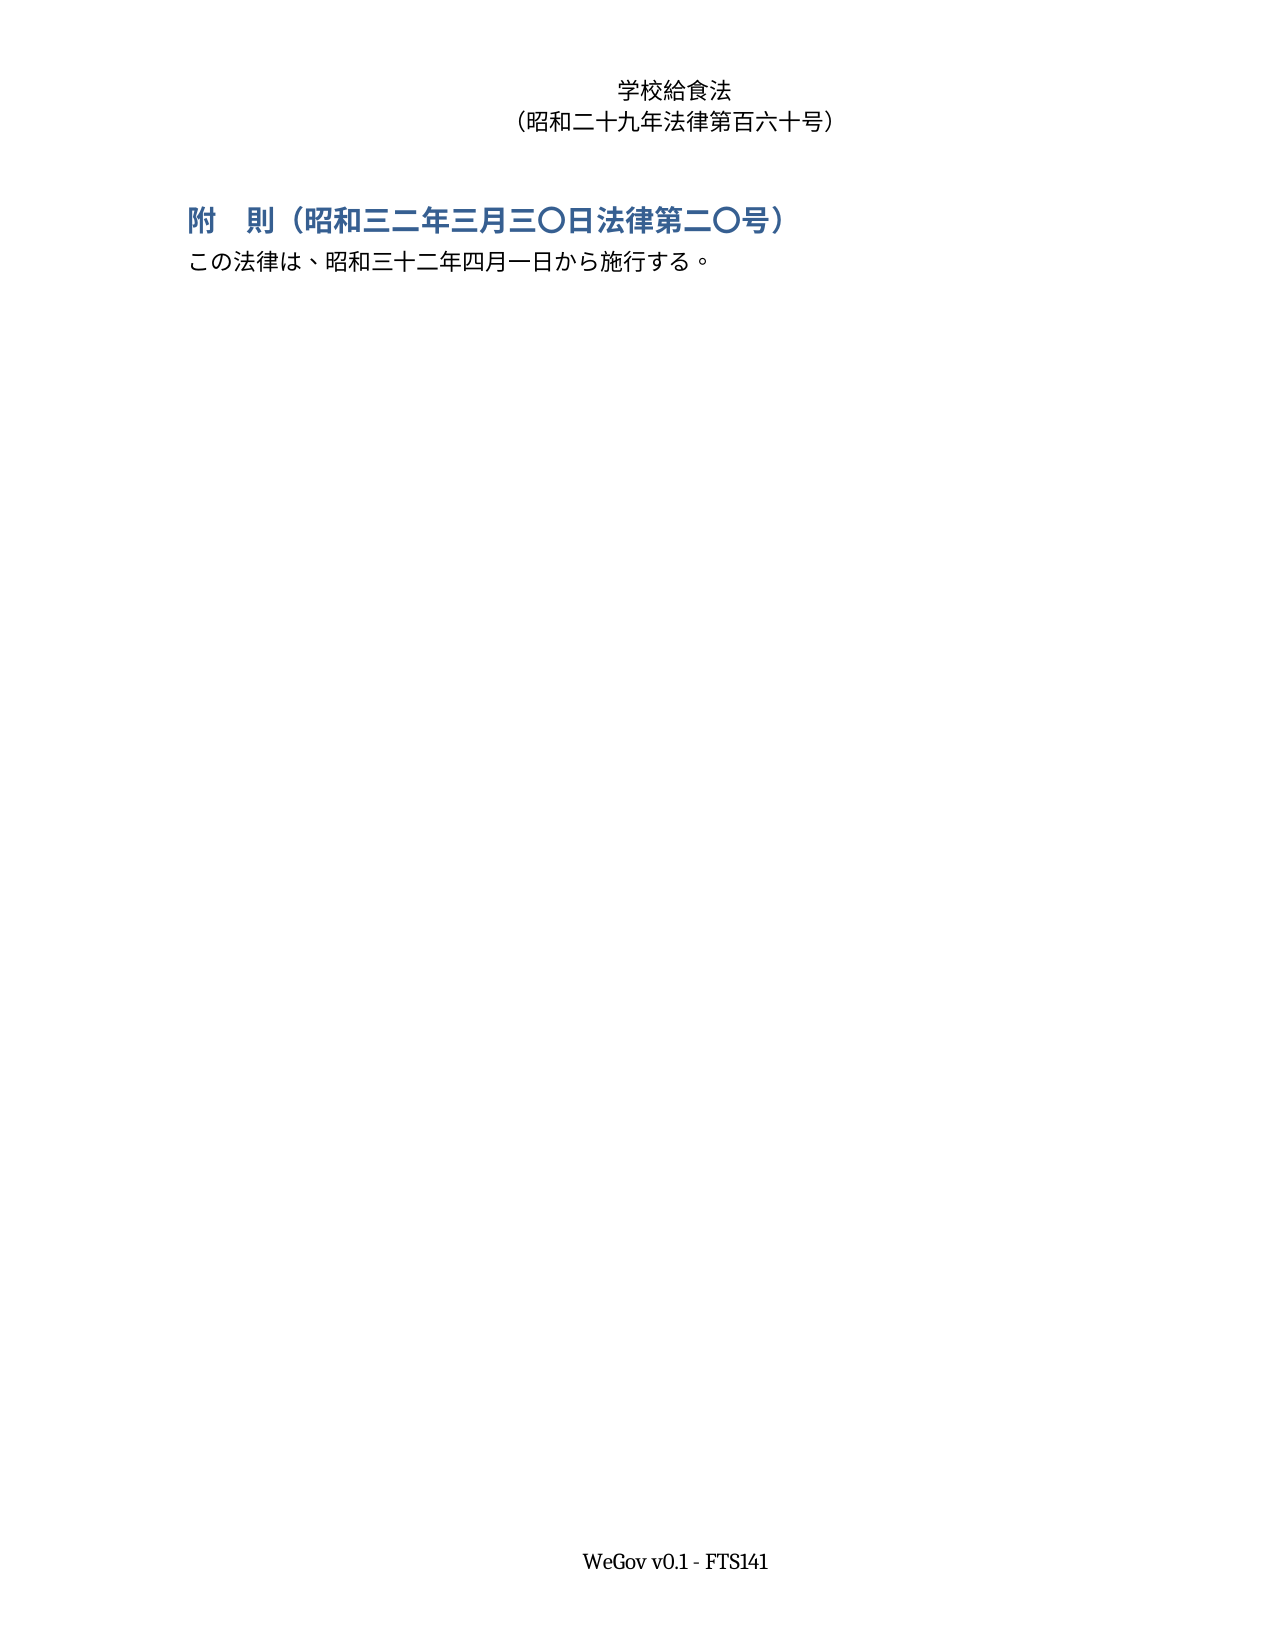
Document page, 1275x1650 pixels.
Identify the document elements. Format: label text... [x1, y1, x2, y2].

subtitle 附 則（昭和三二年三月三〇日法律第二〇号） [187, 200, 1087, 240]
text この法律は、昭和三十二年四月一日から施行する。 [187, 246, 1087, 277]
